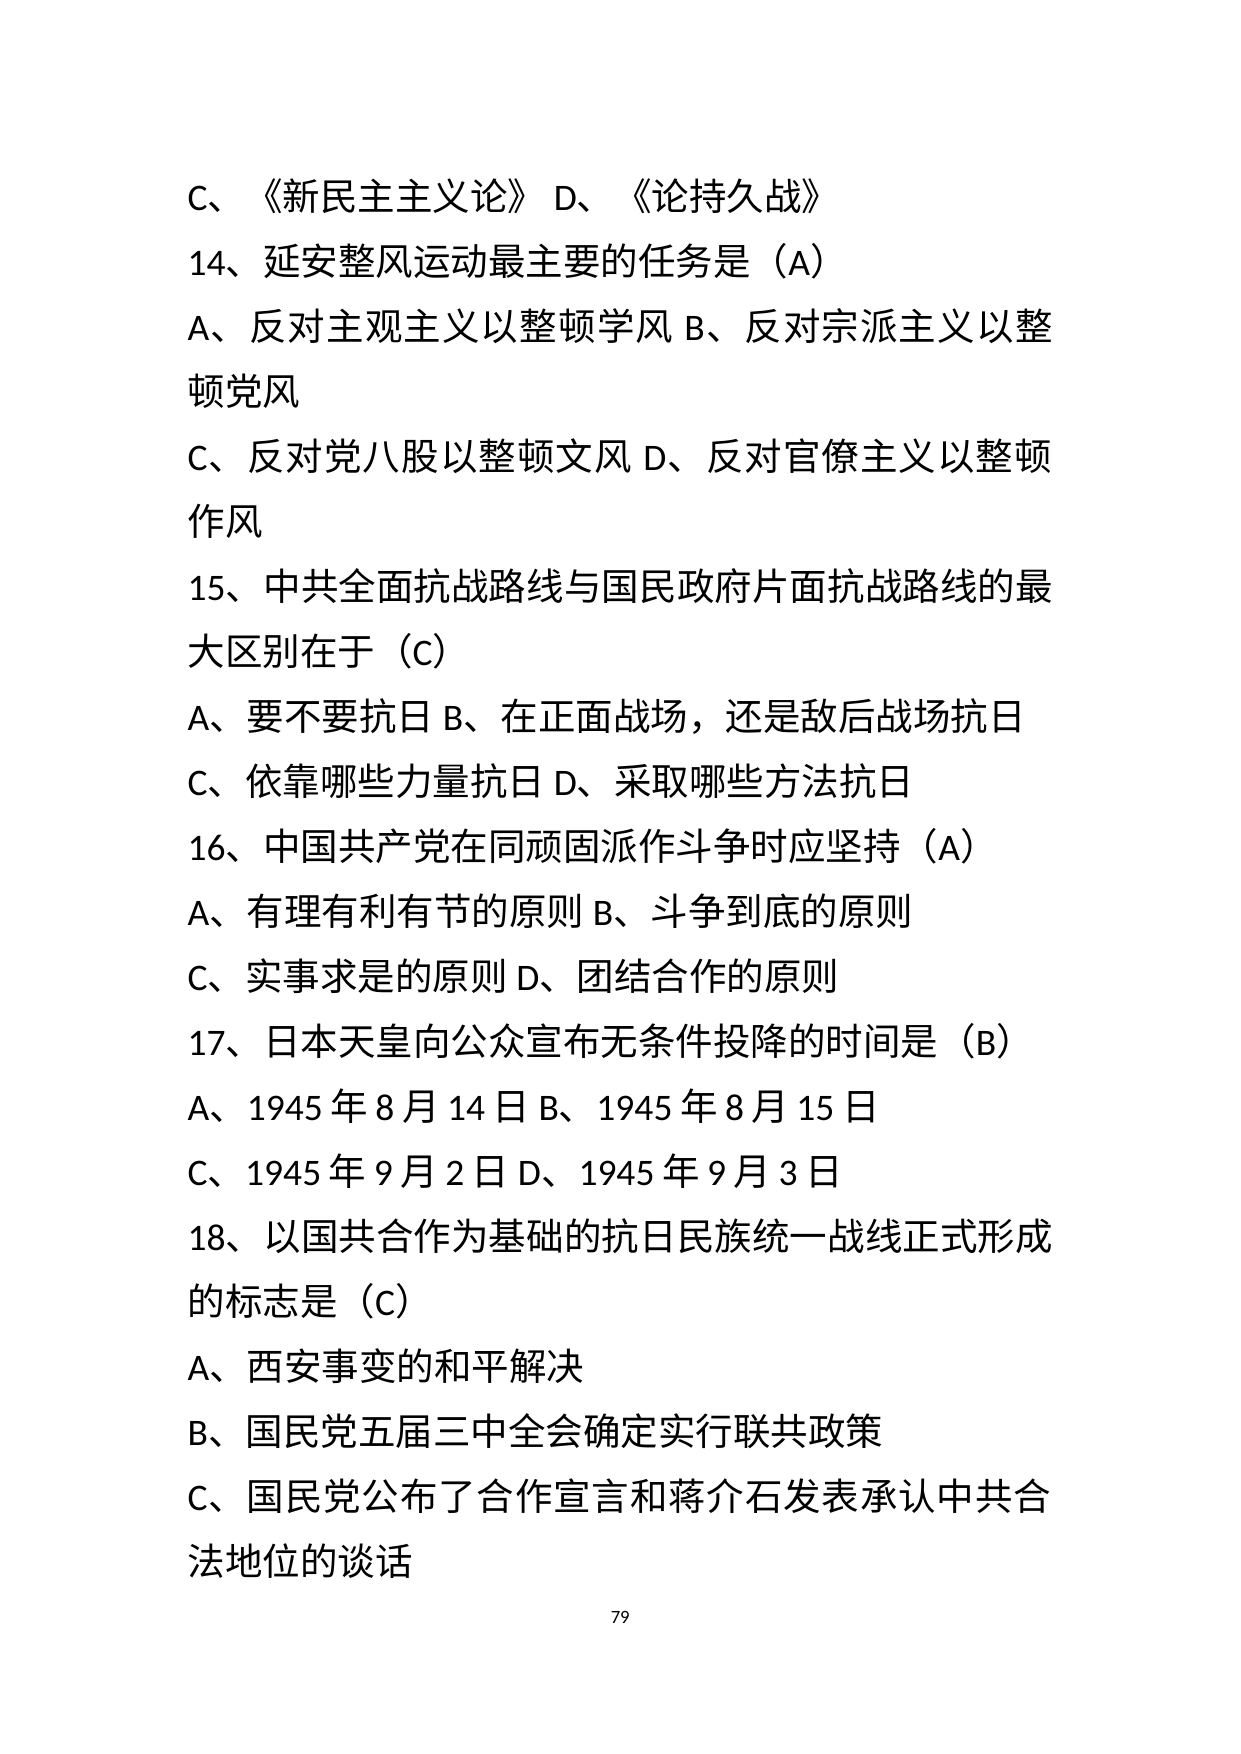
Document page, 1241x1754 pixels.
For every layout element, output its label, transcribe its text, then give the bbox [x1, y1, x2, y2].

text C、依靠哪些力量抗日 D、采取哪些方法抗日 [187, 747, 1053, 812]
text C、《新民主主义论》 D、《论持久战》 [187, 162, 1053, 227]
text 18、以国共合作为基础的抗日民族统一战线正式形成的标志是（C） [187, 1202, 1053, 1332]
text 15、中共全面抗战路线与国民政府片面抗战路线的最大区别在于（C） [187, 552, 1053, 682]
text 14、延安整风运动最主要的任务是（A） [187, 227, 1053, 292]
text A、反对主观主义以整顿学风 B、反对宗派主义以整顿党风 [187, 292, 1053, 422]
text C、实事求是的原则 D、团结合作的原则 [187, 942, 1053, 1007]
text 16、中国共产党在同顽固派作斗争时应坚持（A） [187, 812, 1053, 877]
text C、反对党八股以整顿文风 D、反对官僚主义以整顿作风 [187, 422, 1053, 552]
text C、1945年9月2日 D、1945年9月3日 [187, 1137, 1053, 1202]
text B、国民党五届三中全会确定实行联共政策 [187, 1397, 1053, 1462]
text A、西安事变的和平解决 [187, 1332, 1053, 1397]
text A、1945年8月14日 B、1945年8月15日 [187, 1072, 1053, 1137]
text C、国民党公布了合作宣言和蒋介石发表承认中共合法地位的谈话 [187, 1462, 1053, 1592]
text A、要不要抗日 B、在正面战场，还是敌后战场抗日 [187, 682, 1053, 747]
text A、有理有利有节的原则 B、斗争到底的原则 [187, 877, 1053, 942]
text 17、日本天皇向公众宣布无条件投降的时间是（B） [187, 1007, 1053, 1072]
